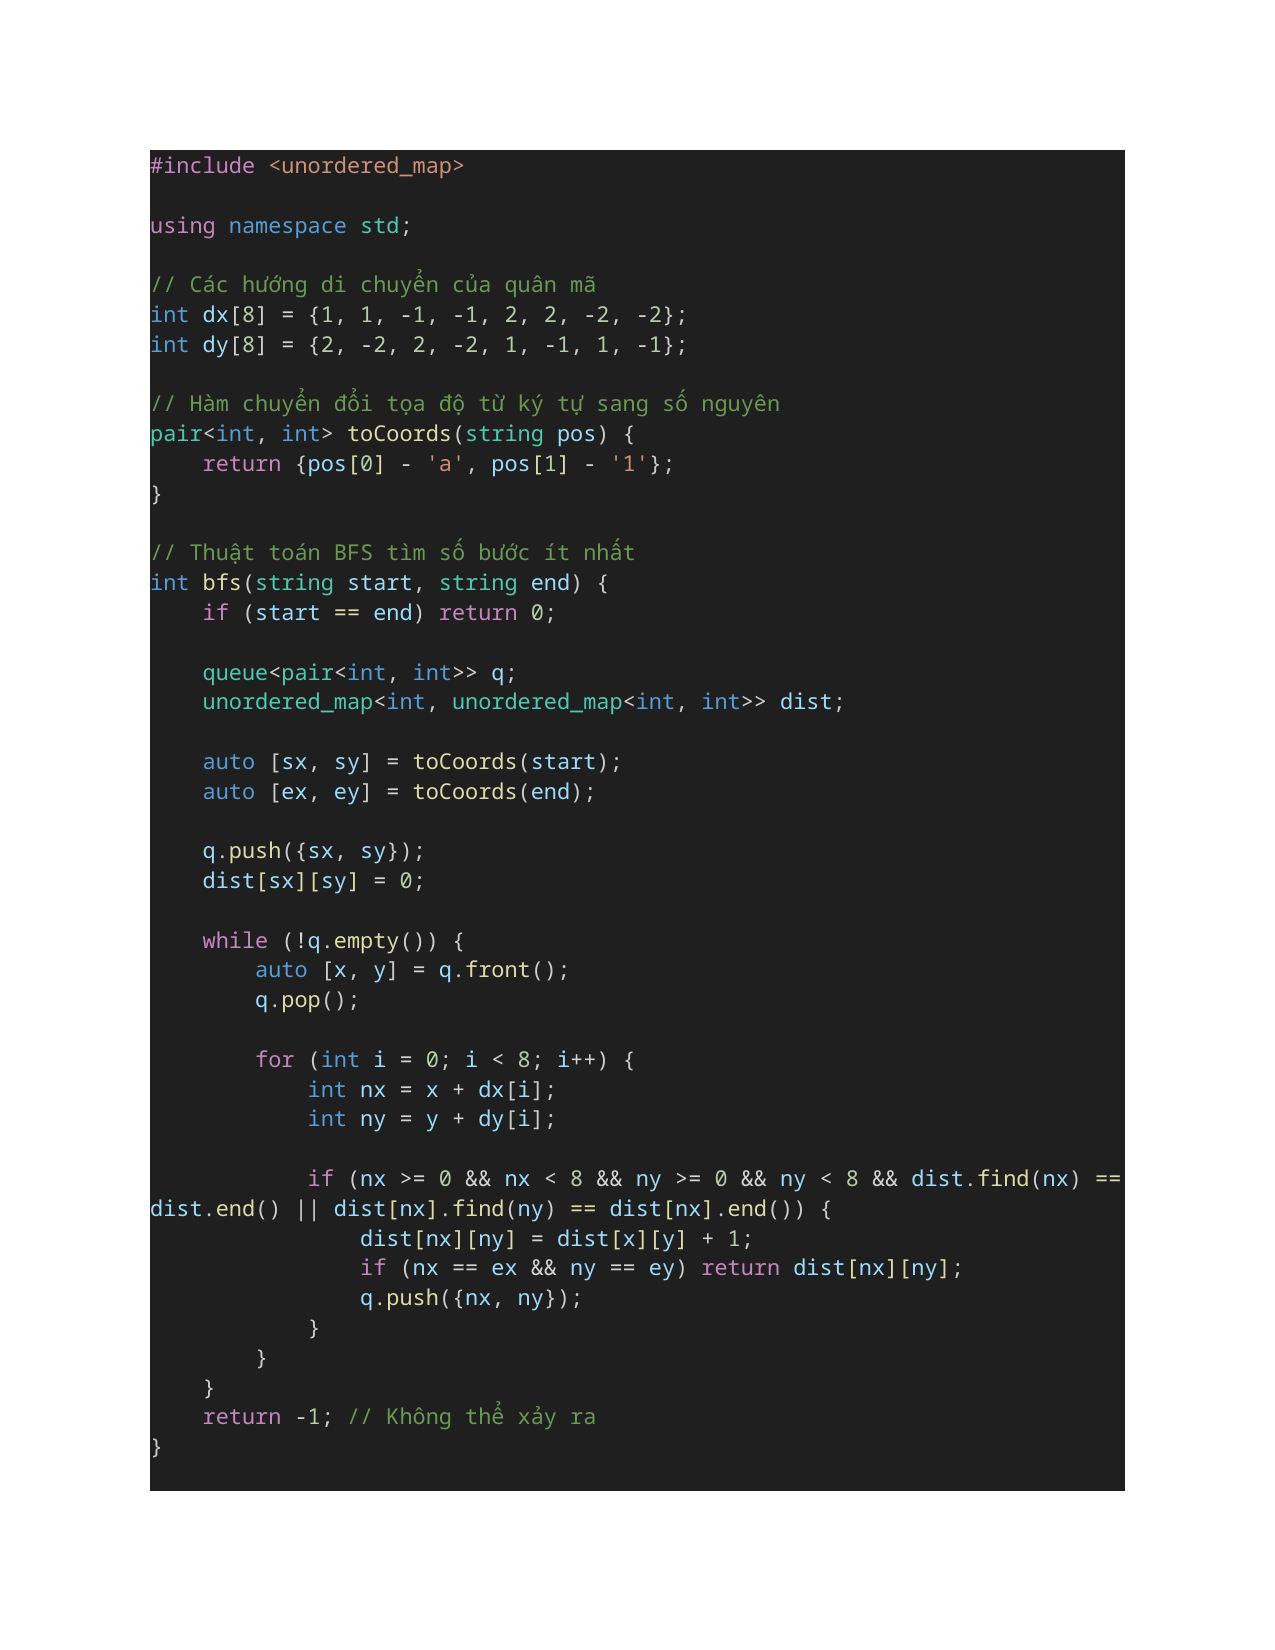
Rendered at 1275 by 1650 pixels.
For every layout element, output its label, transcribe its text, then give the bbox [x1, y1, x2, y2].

text auto [sx, sy] = toCoords(start); [150, 746, 1125, 776]
text if (nx == ex && ny == ey) return dist[nx][ny]; [150, 1252, 1125, 1282]
text pair<int, int> toCoords(string pos) { [150, 418, 1125, 448]
text while (!q.empty()) { [150, 924, 1125, 954]
text auto [ex, ey] = toCoords(end); [150, 776, 1125, 805]
text } [150, 1431, 1125, 1461]
text q.push({sx, sy}); [150, 835, 1125, 865]
text dist[sx][sy] = 0; [150, 865, 1125, 895]
text // Hàm chuyển đổi tọa độ từ ký tự sang số nguyên [150, 388, 1125, 418]
text using namespace std; [150, 209, 1125, 239]
text int nx = x + dx[i]; [150, 1073, 1125, 1103]
text if (start == end) return 0; [150, 597, 1125, 627]
text q.pop(); [150, 984, 1125, 1014]
text if (nx >= 0 && nx < 8 && ny >= 0 && ny < 8 && dist.find(nx) == dist.end() || dist[nx].find(ny) == dist[nx].end()) { [150, 1163, 1125, 1222]
text } [150, 478, 1125, 507]
text int bfs(string start, string end) { [150, 567, 1125, 597]
text #include <unordered_map> [150, 150, 1125, 180]
text auto [x, y] = q.front(); [150, 954, 1125, 984]
text dist[nx][ny] = dist[x][y] + 1; [150, 1222, 1125, 1252]
text unordered_map<int, unordered_map<int, int>> dist; [150, 686, 1125, 716]
text } [150, 1342, 1125, 1371]
text } [150, 1371, 1125, 1401]
text // Thuật toán BFS tìm số bước ít nhất [150, 537, 1125, 567]
text return -1; // Không thể xảy ra [150, 1401, 1125, 1431]
text int ny = y + dy[i]; [150, 1103, 1125, 1133]
text int dy[8] = {2, -2, 2, -2, 1, -1, 1, -1}; [150, 329, 1125, 358]
text for (int i = 0; i < 8; i++) { [150, 1044, 1125, 1073]
text int dx[8] = {1, 1, -1, -1, 2, 2, -2, -2}; [150, 299, 1125, 329]
text queue<pair<int, int>> q; [150, 656, 1125, 686]
text q.push({nx, ny}); [150, 1282, 1125, 1312]
text } [150, 1312, 1125, 1342]
text return {pos[0] - 'a', pos[1] - '1'}; [150, 448, 1125, 478]
text // Các hướng di chuyển của quân mã [150, 269, 1125, 299]
